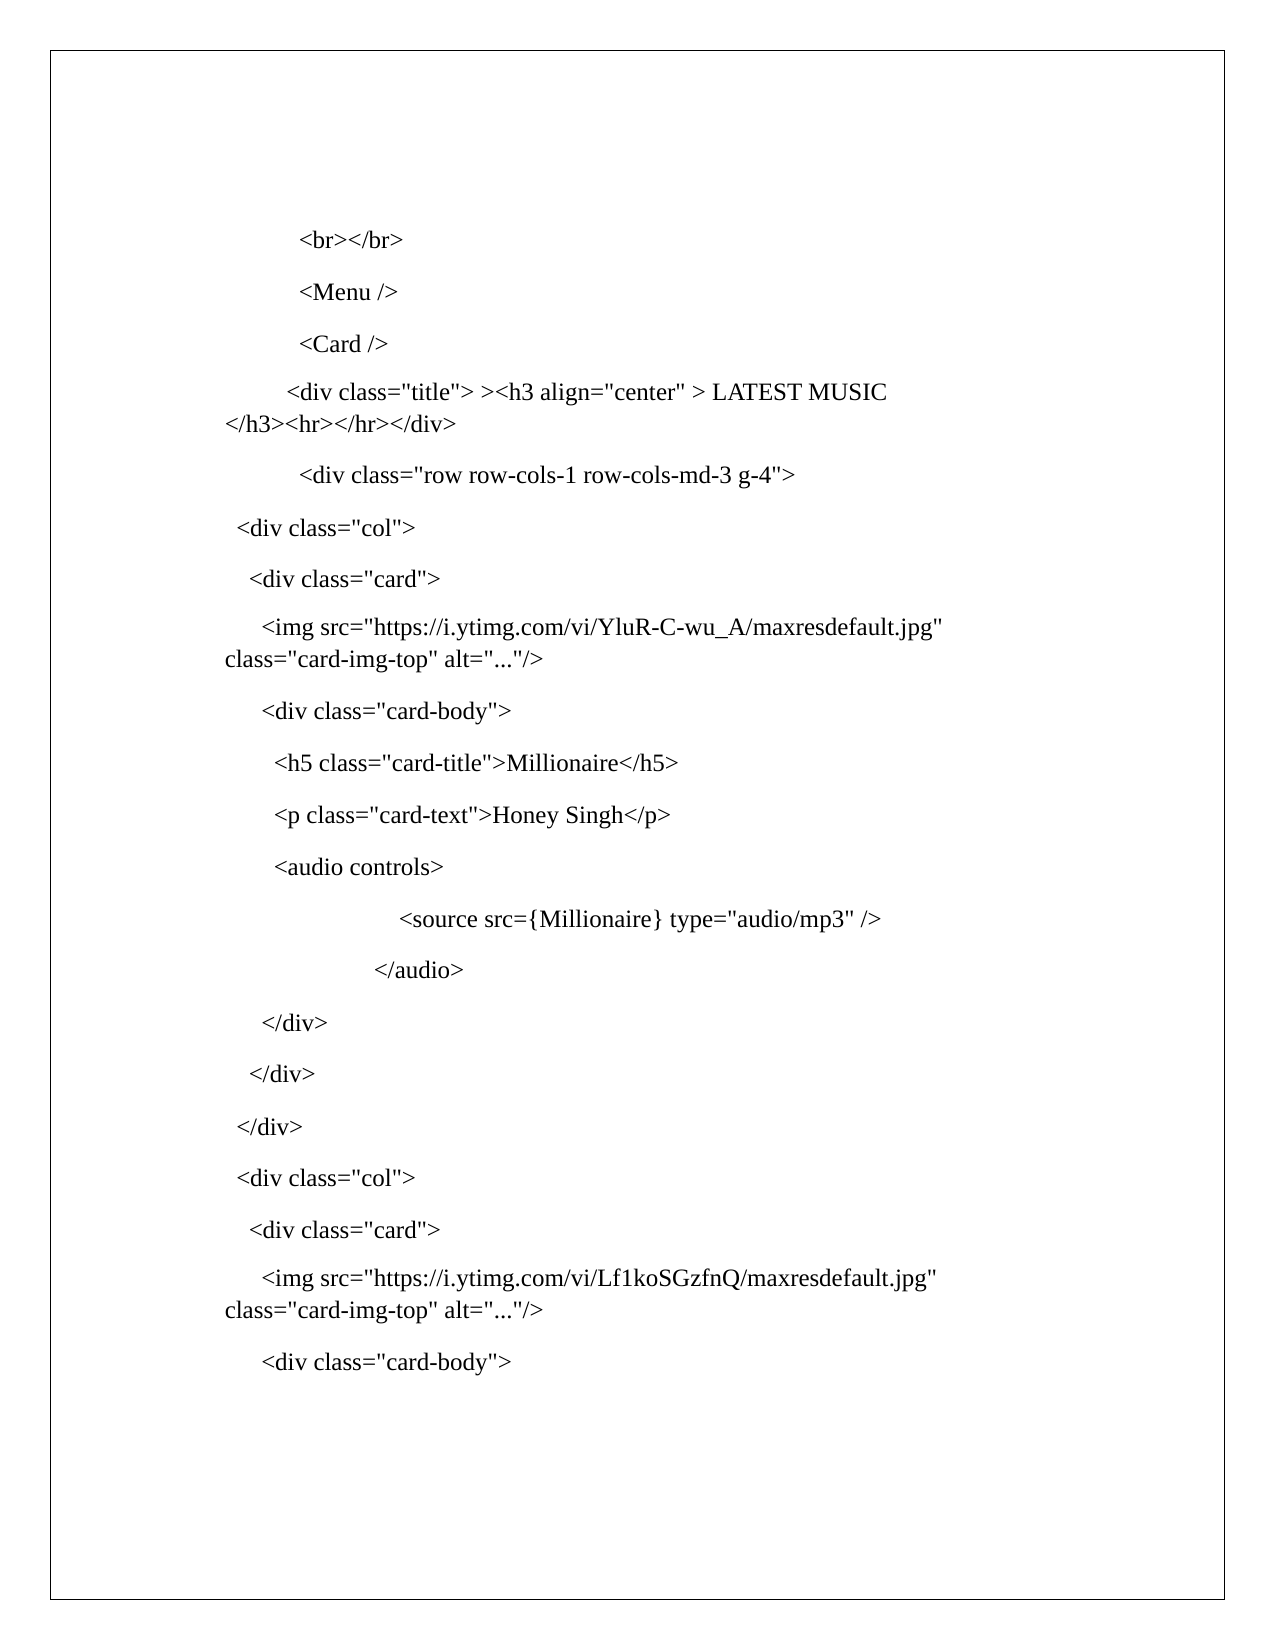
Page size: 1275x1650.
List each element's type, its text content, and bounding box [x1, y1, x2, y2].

text <Card /> [223, 329, 1056, 358]
text <img src="https://i.ytimg.com/vi/Lf1koSGzfnQ/maxresdefault.jpg" class="card-img-top" alt="..."/> [223, 1263, 1056, 1324]
text <img src="https://i.ytimg.com/vi/YluR-C-wu_A/maxresdefault.jpg" class="card-img-top" alt="..."/> [223, 612, 1056, 672]
text <h5 class="card-title">Millionaire</h5> [223, 748, 1056, 776]
text <div class="card"> [223, 1216, 1056, 1244]
text </div> [223, 1008, 1056, 1036]
text <div class="card"> [223, 564, 1056, 593]
text <source src={Millionaire} type="audio/mp3" /> [223, 904, 1056, 932]
text </audio> [223, 956, 1056, 984]
text </div> [223, 1059, 1056, 1088]
text <div class="col"> [223, 513, 1056, 541]
text <div class="title"> ><h3 align="center" > LATEST MUSIC </h3><hr></hr></div> [223, 377, 1056, 437]
text <Menu /> [223, 277, 1056, 306]
text <br></br> [223, 226, 1056, 254]
text <div class="row row-cols-1 row-cols-md-3 g-4"> [223, 461, 1056, 489]
text <audio controls> [223, 852, 1056, 880]
text <div class="card-body"> [223, 696, 1056, 724]
text <div class="card-body"> [223, 1347, 1056, 1376]
text <p class="card-text">Honey Singh</p> [223, 800, 1056, 828]
text </div> [223, 1112, 1056, 1140]
text <div class="col"> [223, 1163, 1056, 1192]
